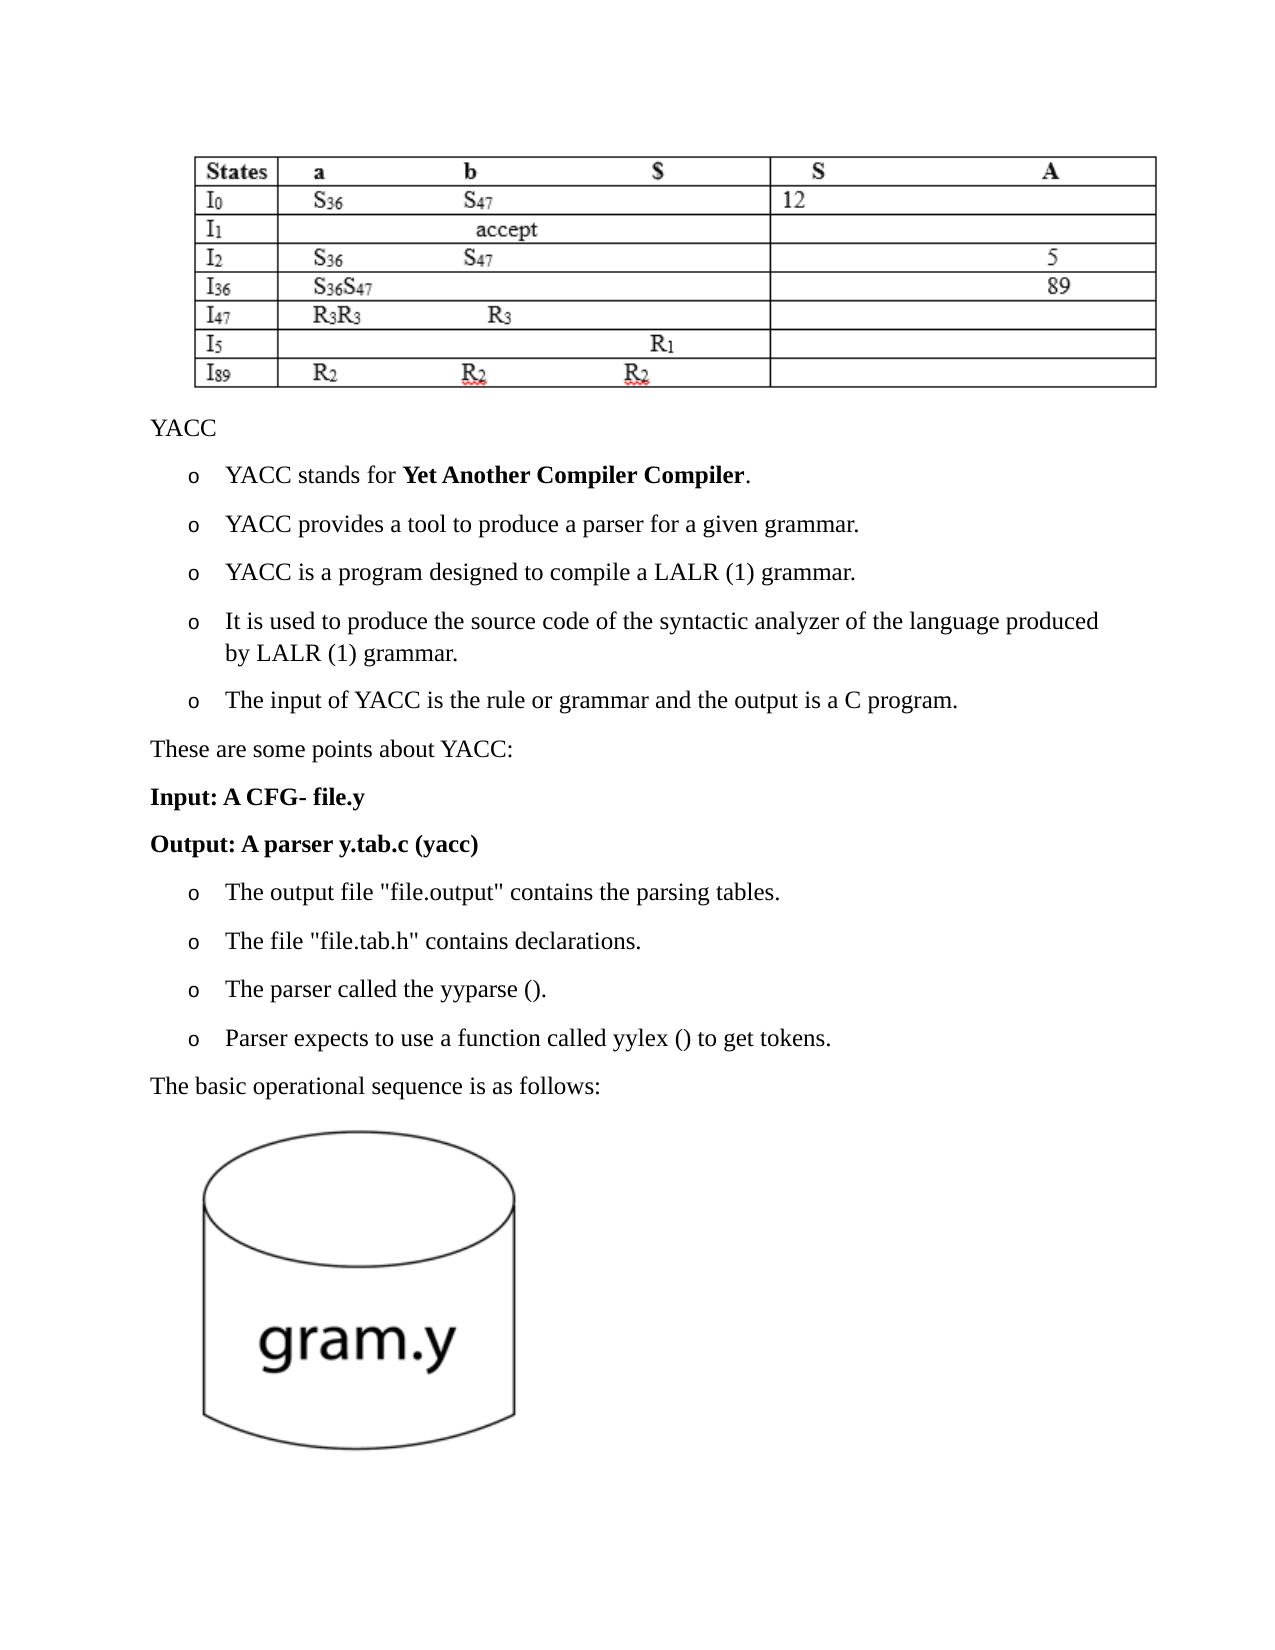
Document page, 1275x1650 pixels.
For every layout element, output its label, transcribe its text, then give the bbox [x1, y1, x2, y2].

text The basic operational sequence is as follows: [150, 1071, 1125, 1100]
text These are some points about YACC: [150, 734, 1125, 763]
picture [187, 150, 1163, 394]
picture [150, 1119, 564, 1461]
list Parser expects to use a function called yylex () to get tokens. [187, 1023, 1125, 1052]
list YACC stands for Yet Another Compiler Compiler. [187, 460, 1125, 490]
list The input of YACC is the rule or grammar and the output is a C program. [187, 686, 1125, 715]
list The output file "file.output" contains the parsing tables. [187, 877, 1125, 907]
text Output: A parser y.tab.c (yacc) [150, 829, 1125, 858]
list YACC is a program designed to compile a LALR (1) grammar. [187, 557, 1125, 587]
list YACC provides a tool to produce a parser for a given grammar. [187, 509, 1125, 538]
text Input: A CFG- file.y [150, 782, 1125, 811]
list The file "file.tab.h" contains declarations. [187, 926, 1125, 955]
list It is used to produce the source code of the syntactic analyzer of the language produced by LALR (1) grammar. [187, 606, 1125, 667]
list The parser called the yyparse (). [187, 974, 1125, 1004]
text YACC [150, 413, 1125, 441]
